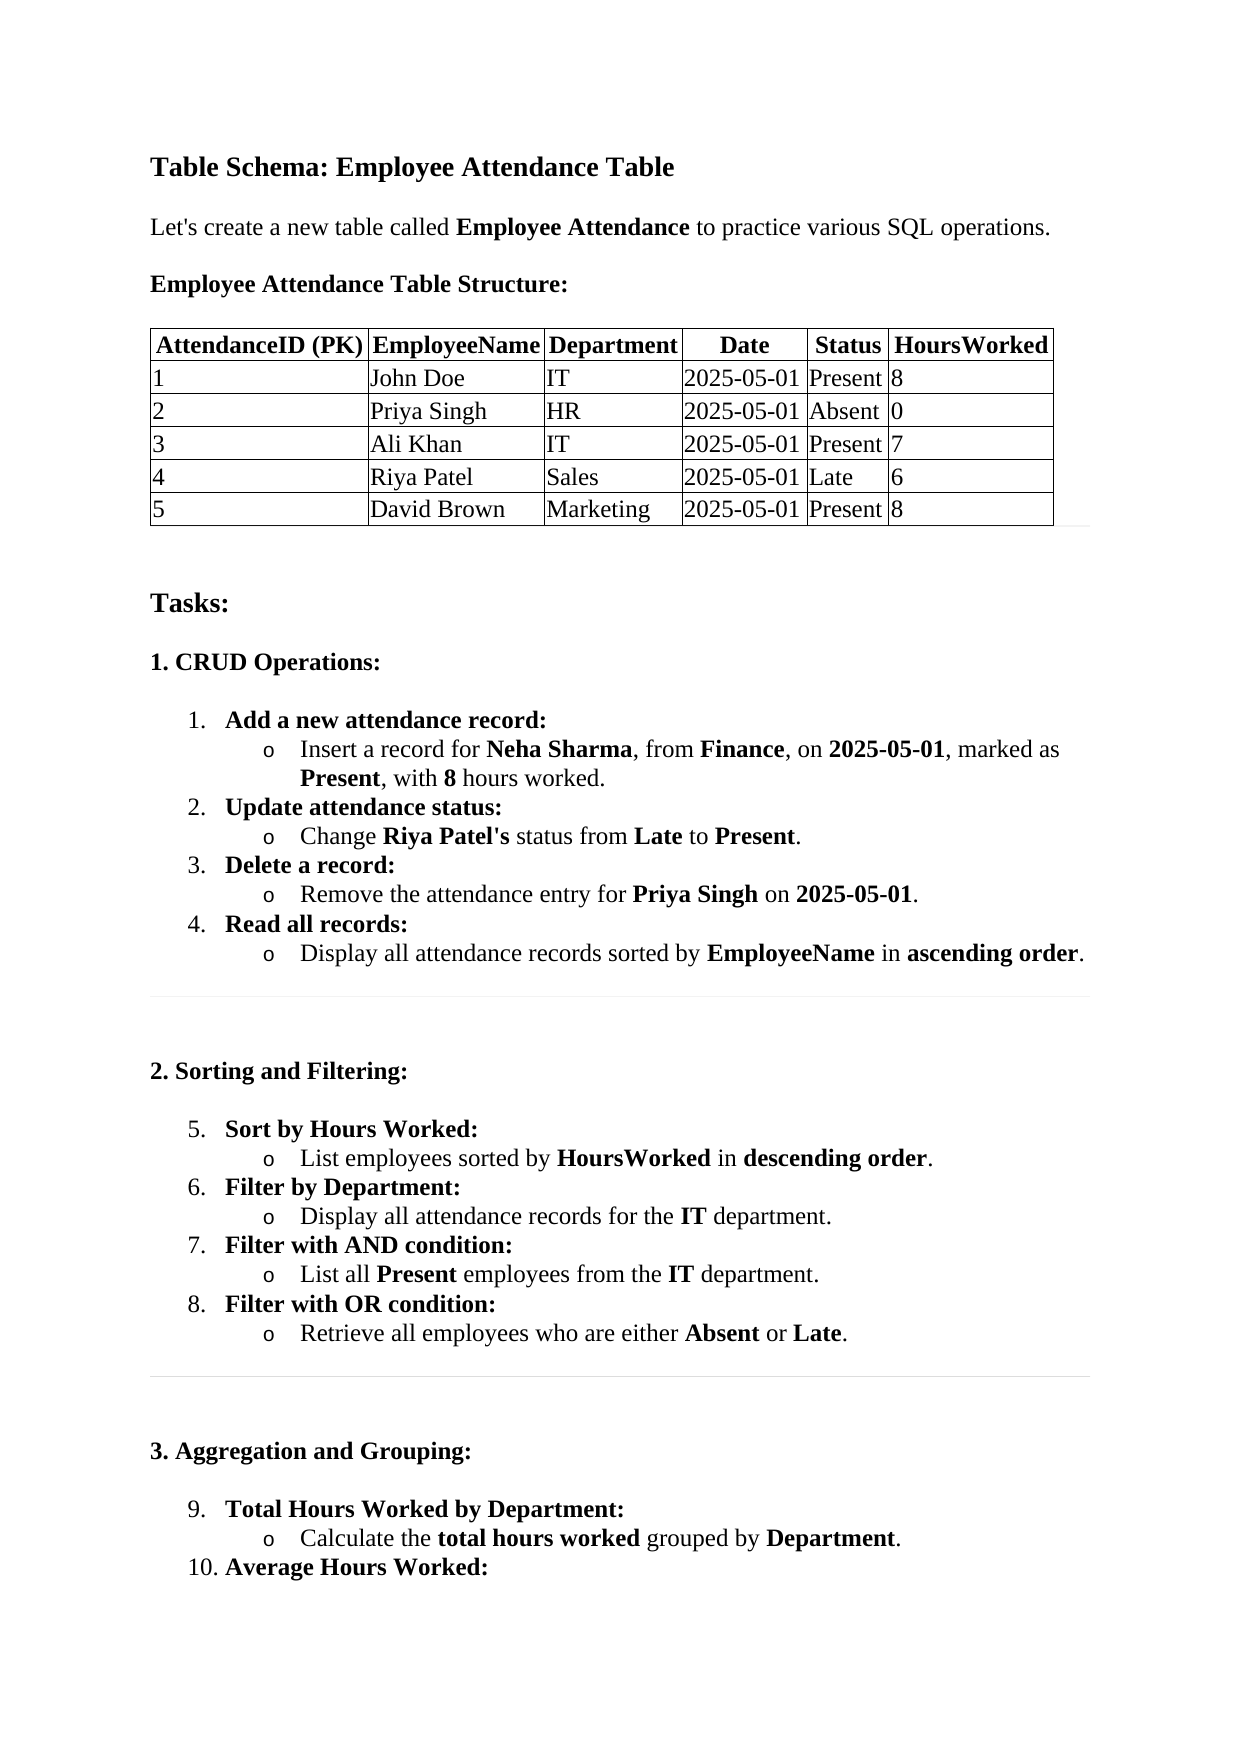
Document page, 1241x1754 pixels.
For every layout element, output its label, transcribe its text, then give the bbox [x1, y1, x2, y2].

table_cell 2025-05-01 [683, 493, 807, 525]
list Total Hours Worked by Department: [187, 1494, 1090, 1523]
text 3. Aggregation and Grouping: [150, 1436, 1090, 1465]
list Remove the attendance entry for Priya Singh on 2025-05-01. [262, 879, 1090, 909]
list Update attendance status: [187, 792, 1090, 821]
table_cell 0 [889, 394, 1053, 426]
list Read all records: [187, 909, 1090, 938]
text Table Schema: Employee Attendance Table [150, 150, 1090, 182]
table_cell 5 [151, 493, 368, 525]
table_header Department [545, 329, 682, 360]
list Retrieve all employees who are either Absent or Late. [262, 1318, 1090, 1347]
list Add a new attendance record: [187, 705, 1090, 734]
table_cell 8 [889, 493, 1053, 525]
table_cell Present [808, 493, 888, 525]
table_header Date [683, 329, 807, 360]
list Display all attendance records for the IT department. [262, 1201, 1090, 1231]
list Filter by Department: [187, 1172, 1090, 1201]
table_cell 3 [151, 427, 368, 459]
list Insert a record for Neha Sharma, from Finance, on 2025-05-01, marked as Present, with 8 hours worked. [262, 734, 1090, 792]
list Filter with AND condition: [187, 1231, 1090, 1259]
table_cell Present [808, 427, 888, 459]
table_cell 8 [889, 361, 1053, 393]
table_header EmployeeName [369, 329, 544, 360]
list Filter with OR condition: [187, 1289, 1090, 1318]
list Calculate the total hours worked grouped by Department. [262, 1523, 1090, 1552]
table_cell Sales [545, 460, 682, 492]
table_cell IT [545, 361, 682, 393]
list List all Present employees from the IT department. [262, 1259, 1090, 1289]
table_cell Absent [808, 394, 888, 426]
text Tasks: [150, 586, 1090, 618]
table_cell Late [808, 460, 888, 492]
table_header AttendanceID (PK) [151, 329, 368, 360]
table_cell 4 [151, 460, 368, 492]
table_header Status [808, 329, 888, 360]
table_cell 2025-05-01 [683, 361, 807, 393]
table_cell 1 [151, 361, 368, 393]
table_cell John Doe [369, 361, 544, 393]
table_cell Riya Patel [369, 460, 544, 492]
list Delete a record: [187, 851, 1090, 879]
text 2. Sorting and Filtering: [150, 1056, 1090, 1085]
list Average Hours Worked: [187, 1552, 1090, 1581]
table_cell 6 [889, 460, 1053, 492]
table_cell Priya Singh [369, 394, 544, 426]
table_cell HR [545, 394, 682, 426]
table_cell Marketing [545, 493, 682, 525]
table_cell 7 [889, 427, 1053, 459]
table_cell Present [808, 361, 888, 393]
list Sort by Hours Worked: [187, 1114, 1090, 1143]
list Change Riya Patel's status from Late to Present. [262, 821, 1090, 851]
table_cell 2025-05-01 [683, 460, 807, 492]
table_cell Ali Khan [369, 427, 544, 459]
list Display all attendance records sorted by EmployeeName in ascending order. [262, 938, 1090, 967]
list List employees sorted by HoursWorked in descending order. [262, 1143, 1090, 1172]
table_cell David Brown [369, 493, 544, 525]
table_cell 2 [151, 394, 368, 426]
table_cell 2025-05-01 [683, 394, 807, 426]
table_cell IT [545, 427, 682, 459]
table_cell 2025-05-01 [683, 427, 807, 459]
text Let's create a new table called Employee Attendance to practice various SQL operations. [150, 212, 1090, 240]
table_header HoursWorked [889, 329, 1053, 360]
text 1. CRUD Operations: [150, 647, 1090, 676]
text Employee Attendance Table Structure: [150, 269, 1090, 298]
